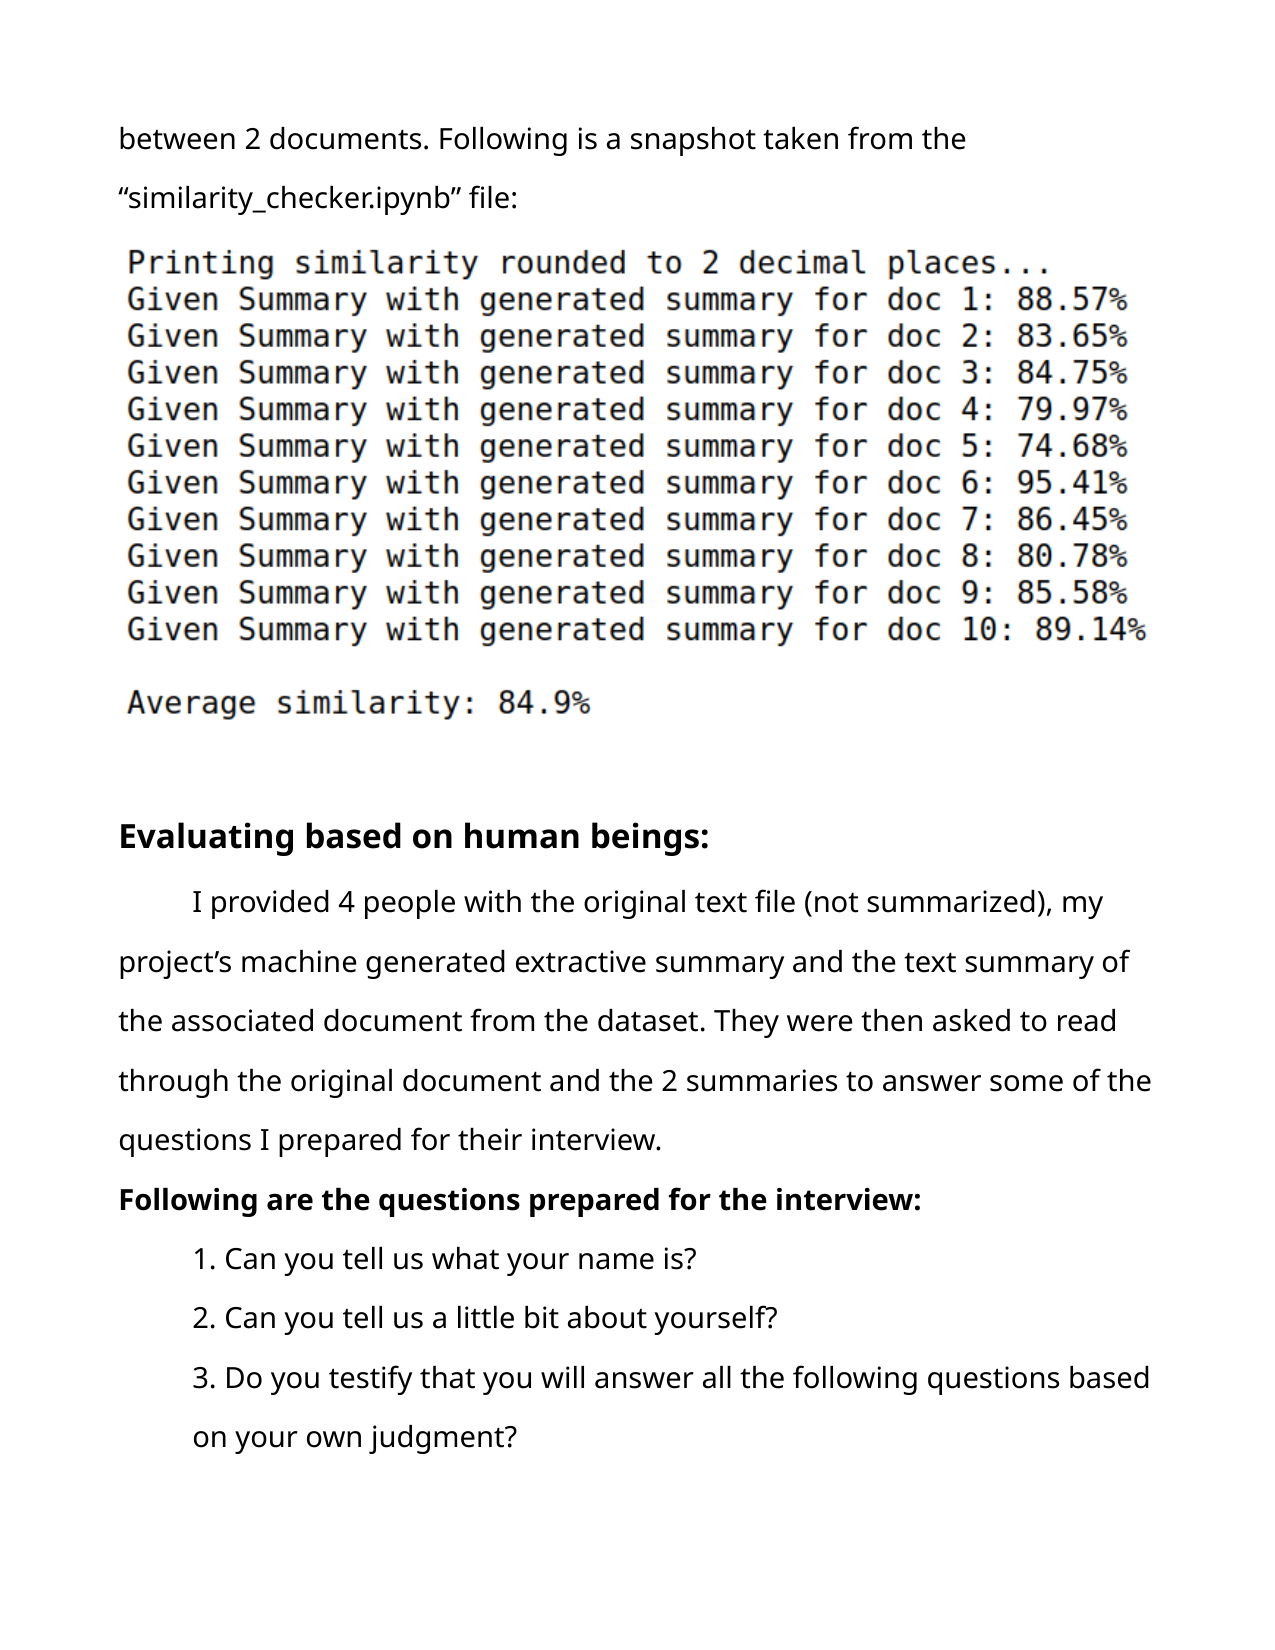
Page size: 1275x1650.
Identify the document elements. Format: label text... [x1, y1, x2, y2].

text 2. Can you tell us a little bit about yourself? [118, 1298, 1157, 1337]
text 3. Do you testify that you will answer all the following questions based on your own judgment? [118, 1357, 1157, 1456]
picture [118, 237, 1157, 727]
text Evaluating based on human beings: [118, 813, 1157, 859]
text I provided 4 people with the original text file (not summarized), my project’s machine generated extractive summary and the text summary of the associated document from the dataset. They were then asked to read through the original document and the 2 summaries to answer some of the questions I prepared for their interview. [118, 881, 1157, 1159]
text Following are the questions prepared for the interview: [118, 1179, 1157, 1218]
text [118, 118, 1157, 217]
text 1. Can you tell us what your name is? [118, 1238, 1157, 1278]
